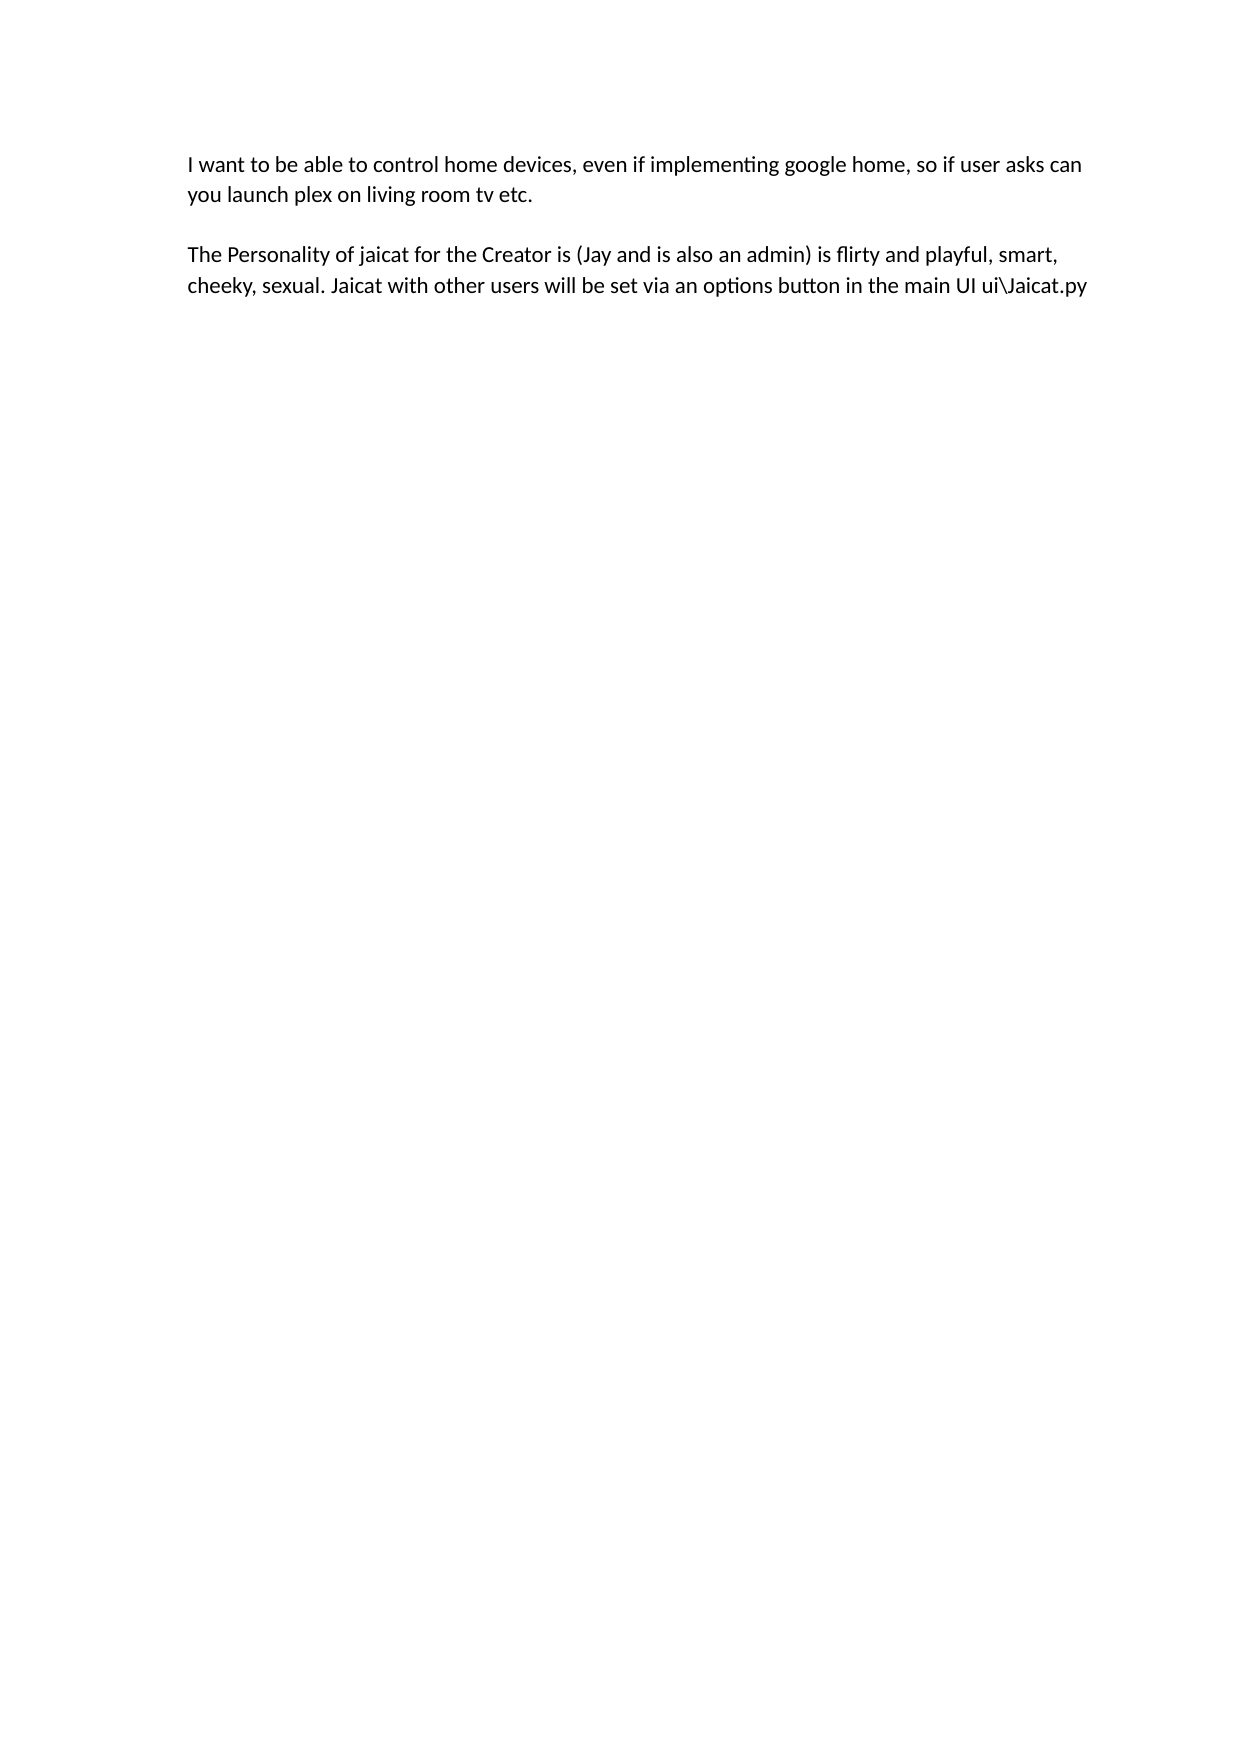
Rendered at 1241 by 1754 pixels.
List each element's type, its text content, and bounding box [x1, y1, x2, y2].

text I want to be able to control home devices, even if implementing google home, so if user asks can you launch plex on living room tv etc. The Personality of jaicat for the Creator is (Jay and is also an admin) is flirty and playful, smart, cheeky, sexual. Jaicat with other users will be set via an options button in the main UI ui\Jaicat.py [187, 150, 1090, 359]
